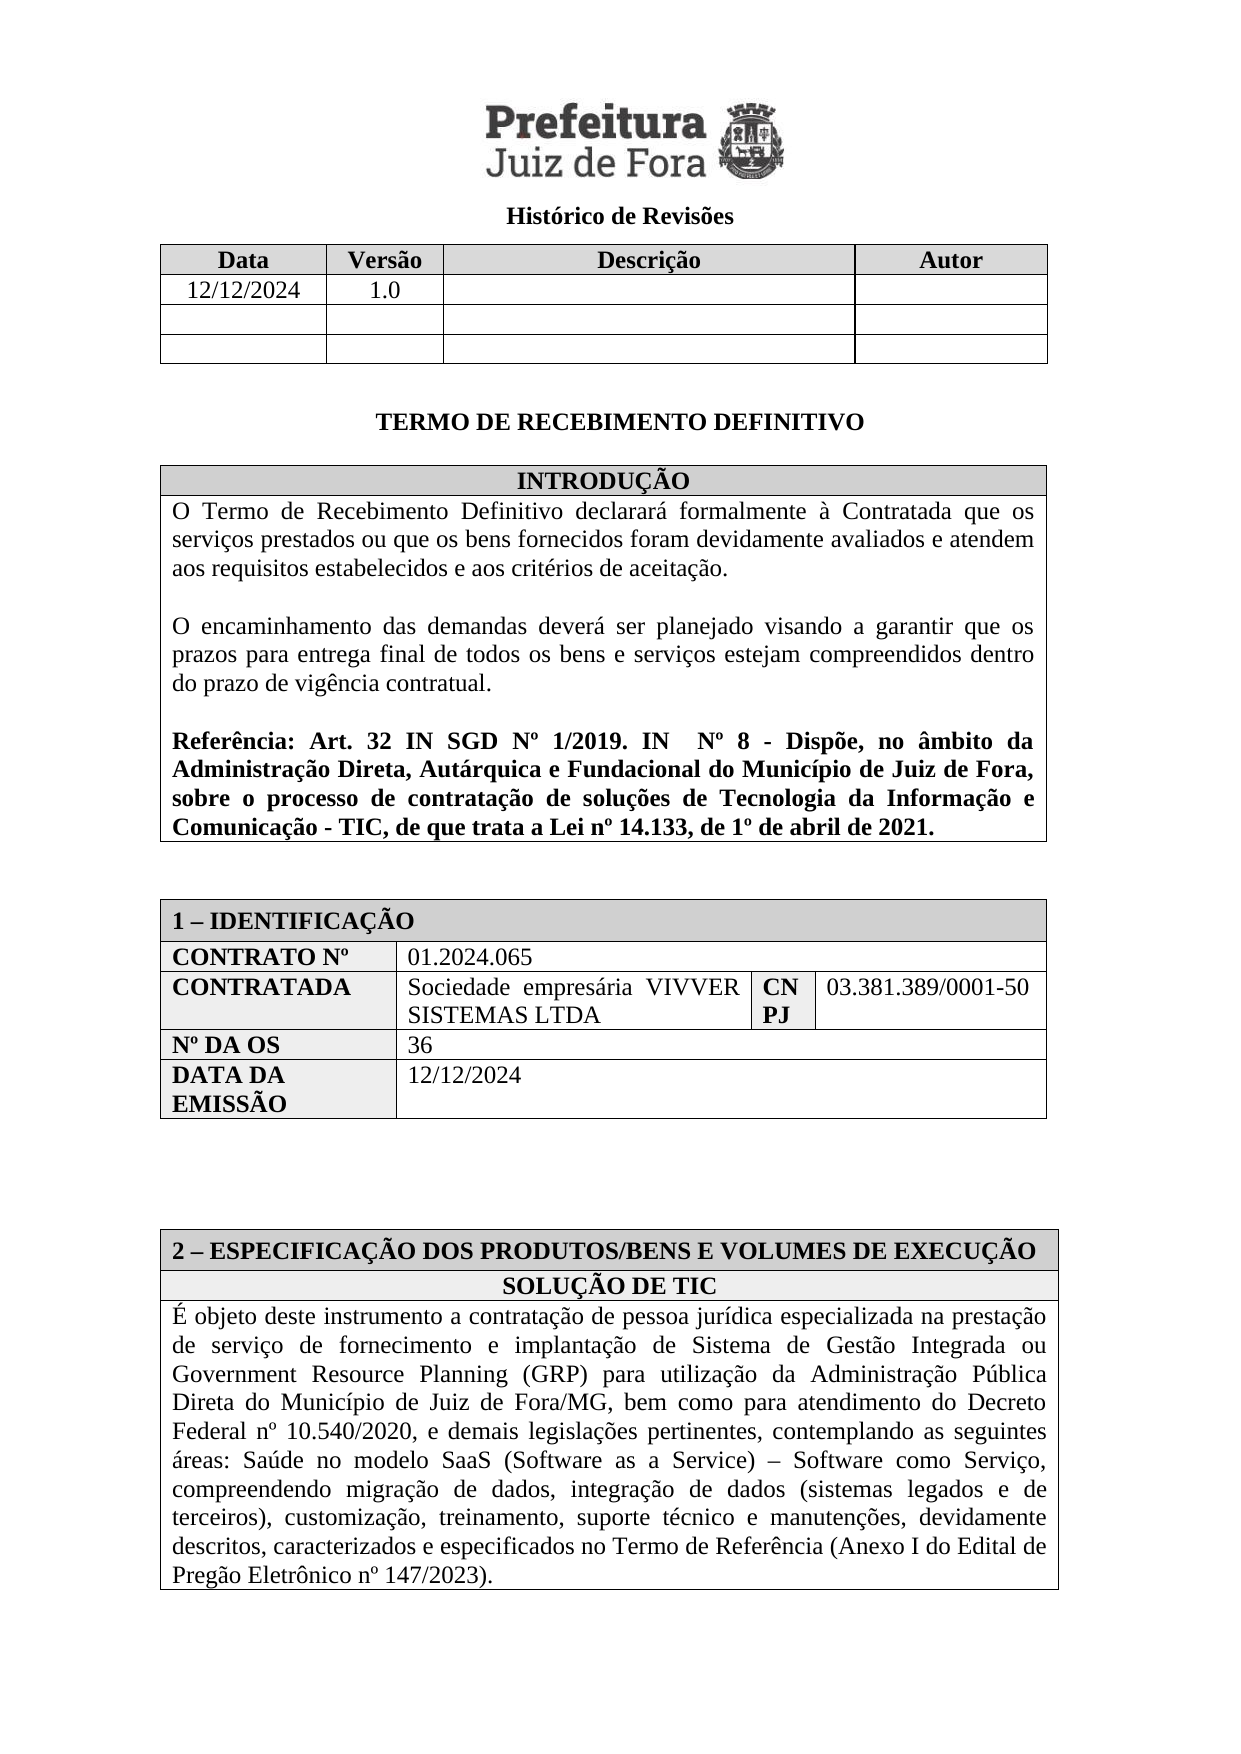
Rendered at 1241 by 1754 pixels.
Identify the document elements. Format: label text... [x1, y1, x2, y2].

table_cell CONTRATADA [161, 972, 396, 1029]
table_header Versão [327, 245, 443, 274]
table_cell [444, 305, 854, 333]
table_cell [444, 335, 854, 363]
text Histórico de Revisões [177, 201, 1063, 230]
table_header Data [161, 245, 326, 274]
text TERMO DE RECEBIMENTO DEFINITIVO [177, 407, 1063, 436]
table_cell [161, 335, 326, 363]
table_cell [327, 305, 443, 333]
table_cell O Termo de Recebimento Definitivo declarará formalmente à Contratada que os serviços prestados ou que os bens fornecidos foram devidamente avaliados e atendem aos requisitos estabelecidos e aos critérios de aceitação. O encaminhamento das demandas deverá ser planejado visando a garantir que os prazos para entrega final de todos os bens e serviços estejam compreendidos dentro do prazo de vigência contratual. Referência: Art. 32 IN SGD Nº 1/2019. IN Nº 8 - Dispõe, no âmbito da Administração Direta, Autárquica e Fundacional do Município de Juiz de Fora, sobre o processo de contratação de soluções de Tecnologia da Informação e Comunicação - TIC, de que trata a Lei nº 14.133, de 1º de abril de 2021. [161, 496, 1046, 841]
table_cell [161, 305, 326, 333]
table_cell [856, 335, 1047, 363]
table_cell 1.0 [327, 275, 443, 304]
table_cell 36 [397, 1030, 1046, 1059]
picture [440, 75, 800, 201]
table_cell Nº DA OS [161, 1030, 396, 1059]
table_header Autor [856, 245, 1047, 274]
table_cell 01.2024.065 [397, 942, 1046, 971]
table_cell SOLUÇÃO DE TIC [161, 1271, 1058, 1300]
table_header Descrição [444, 245, 854, 274]
table_cell CNPJ [752, 972, 815, 1029]
table_cell 12/12/2024 [161, 275, 326, 304]
table_cell DATA DA EMISSÃO [161, 1060, 396, 1118]
table_cell Sociedade empresária VIVVER SISTEMAS LTDA [397, 972, 751, 1029]
table_header INTRODUÇÃO [161, 466, 1046, 495]
table_cell [856, 275, 1047, 304]
table_cell [444, 275, 854, 304]
table_cell [856, 305, 1047, 333]
table_cell [327, 335, 443, 363]
table_cell É objeto deste instrumento a contratação de pessoa jurídica especializada na prestação de serviço de fornecimento e implantação de Sistema de Gestão Integrada ou Government Resource Planning (GRP) para utilização da Administração Pública Direta do Município de Juiz de Fora/MG, bem como para atendimento do Decreto Federal nº 10.540/2020, e demais legislações pertinentes, contemplando as seguintes áreas: Saúde no modelo SaaS (Software as a Service) – Software como Serviço, compreendendo migração de dados, integração de dados (sistemas legados e de terceiros), customização, treinamento, suporte técnico e manutenções, devidamente descritos, caracterizados e especificados no Termo de Referência (Anexo I do Edital de Pregão Eletrônico nº 147/2023). [161, 1301, 1058, 1589]
table_header 2 – ESPECIFICAÇÃO DOS PRODUTOS/BENS E VOLUMES DE EXECUÇÃO [161, 1230, 1058, 1270]
table_header 1 – IDENTIFICAÇÃO [161, 900, 1046, 941]
table_cell 12/12/2024 [397, 1060, 1046, 1118]
table_cell CONTRATO Nº [161, 942, 396, 971]
table_cell 03.381.389/0001-50 [816, 972, 1046, 1029]
